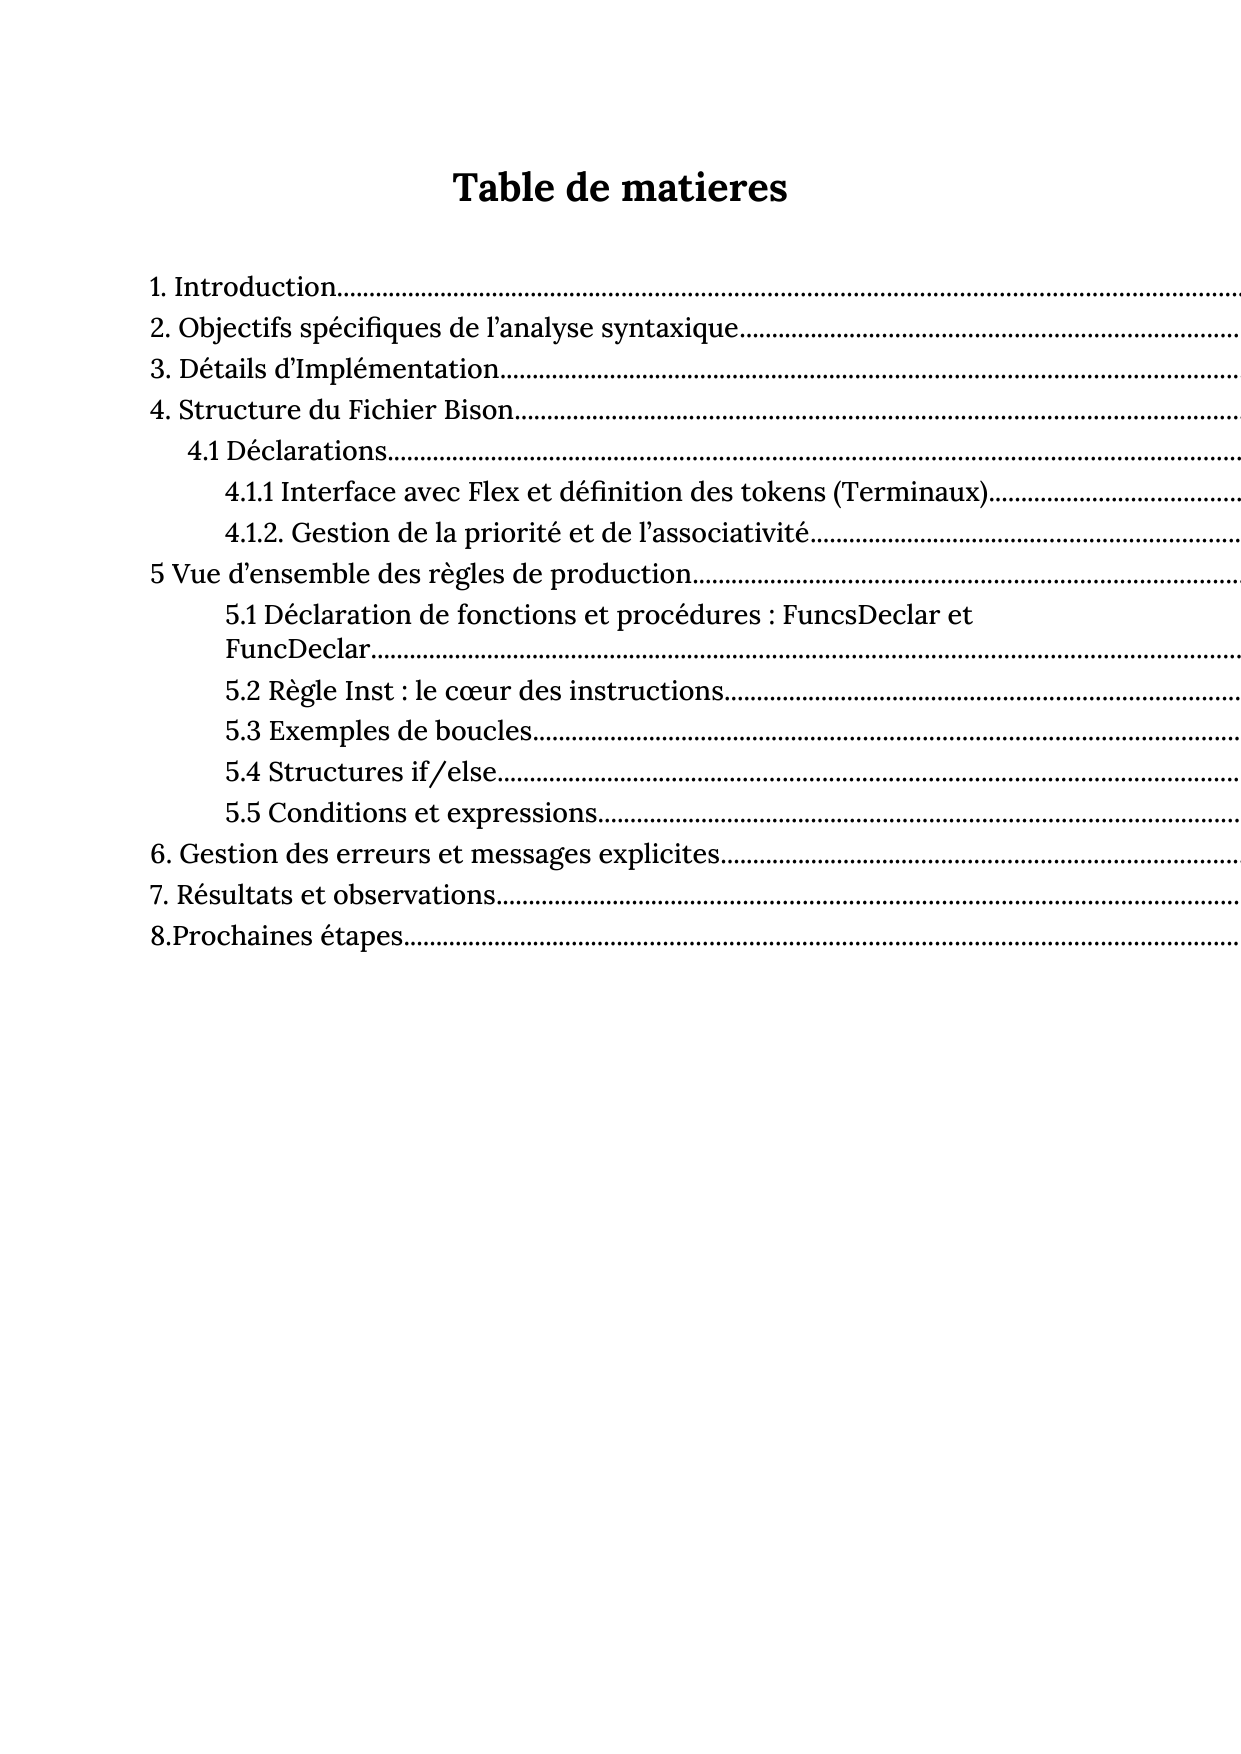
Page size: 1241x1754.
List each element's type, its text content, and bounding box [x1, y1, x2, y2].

text Table de matieres [150, 162, 1090, 213]
